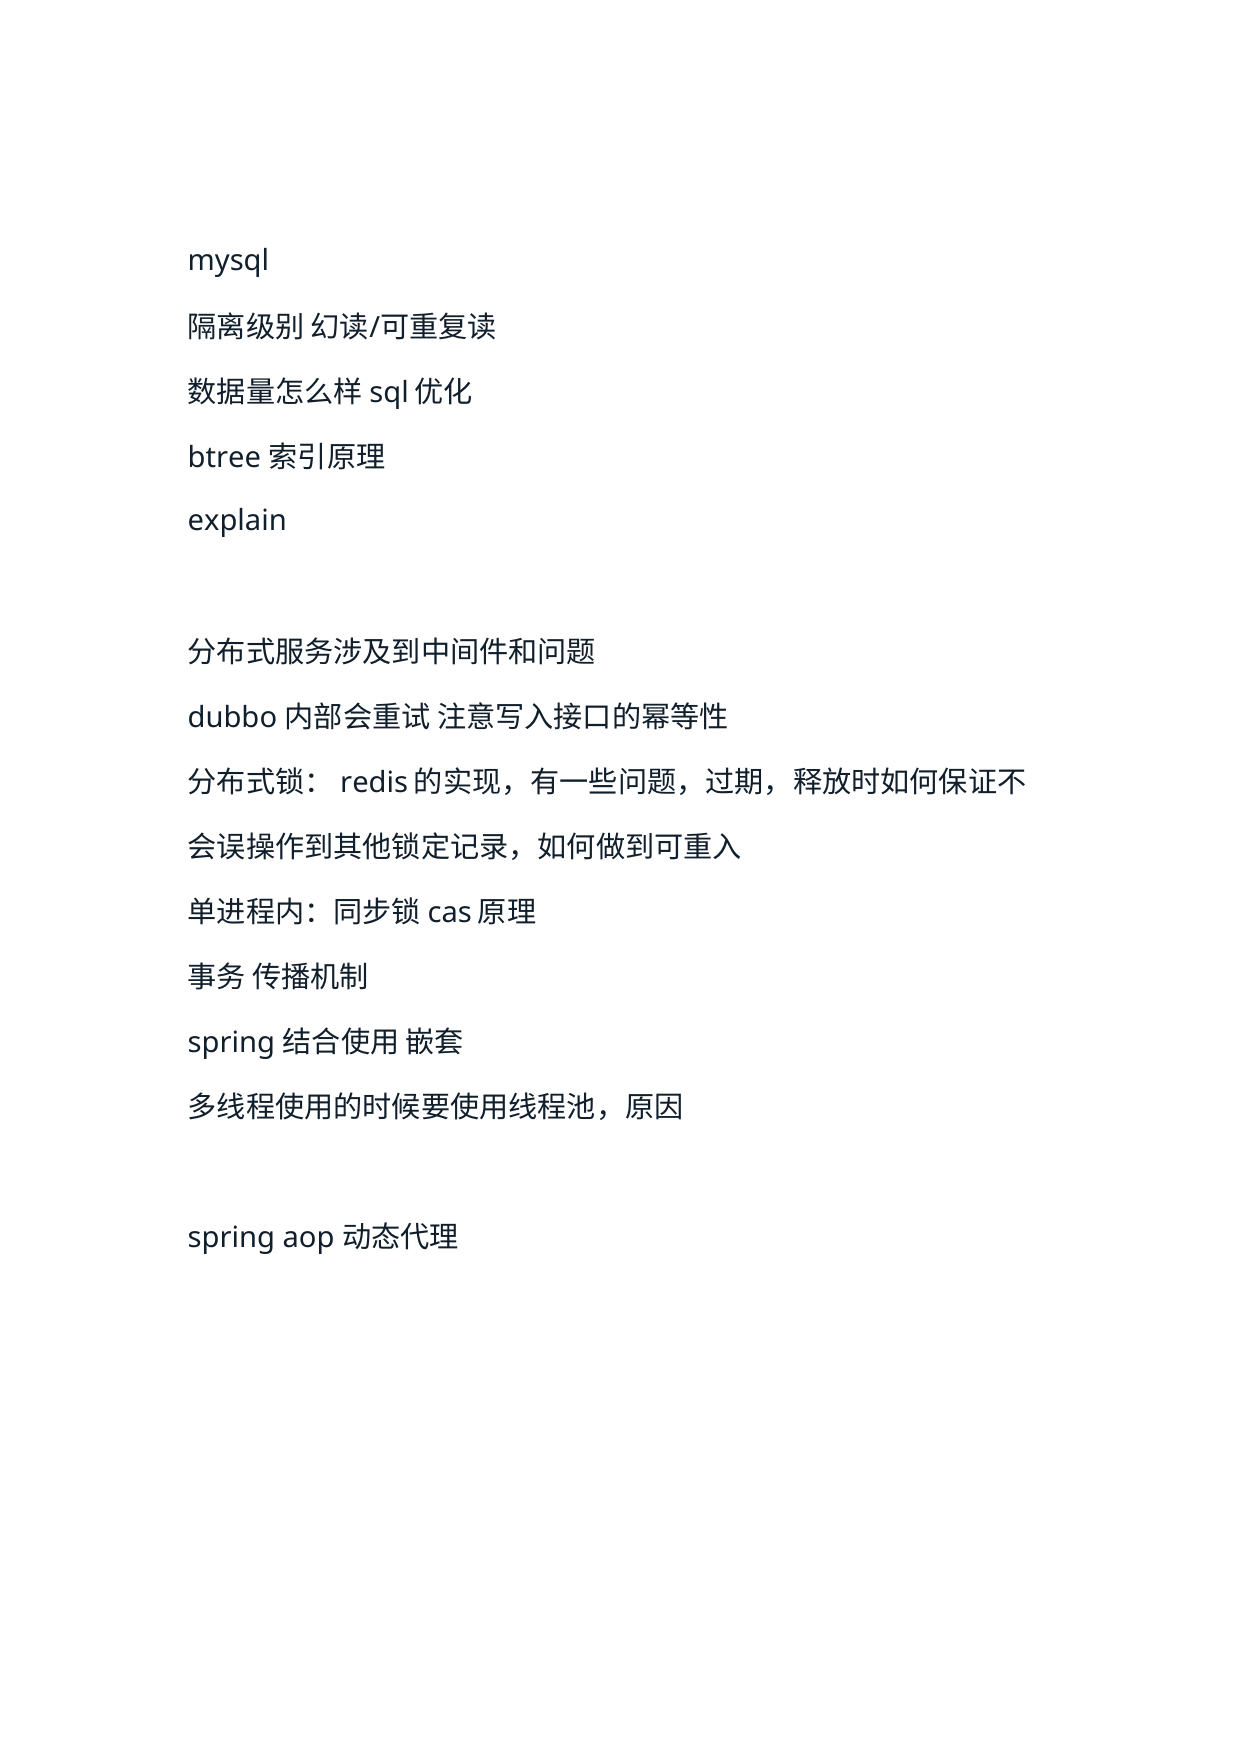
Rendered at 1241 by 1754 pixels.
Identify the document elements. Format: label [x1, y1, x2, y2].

text [187, 162, 1053, 1267]
